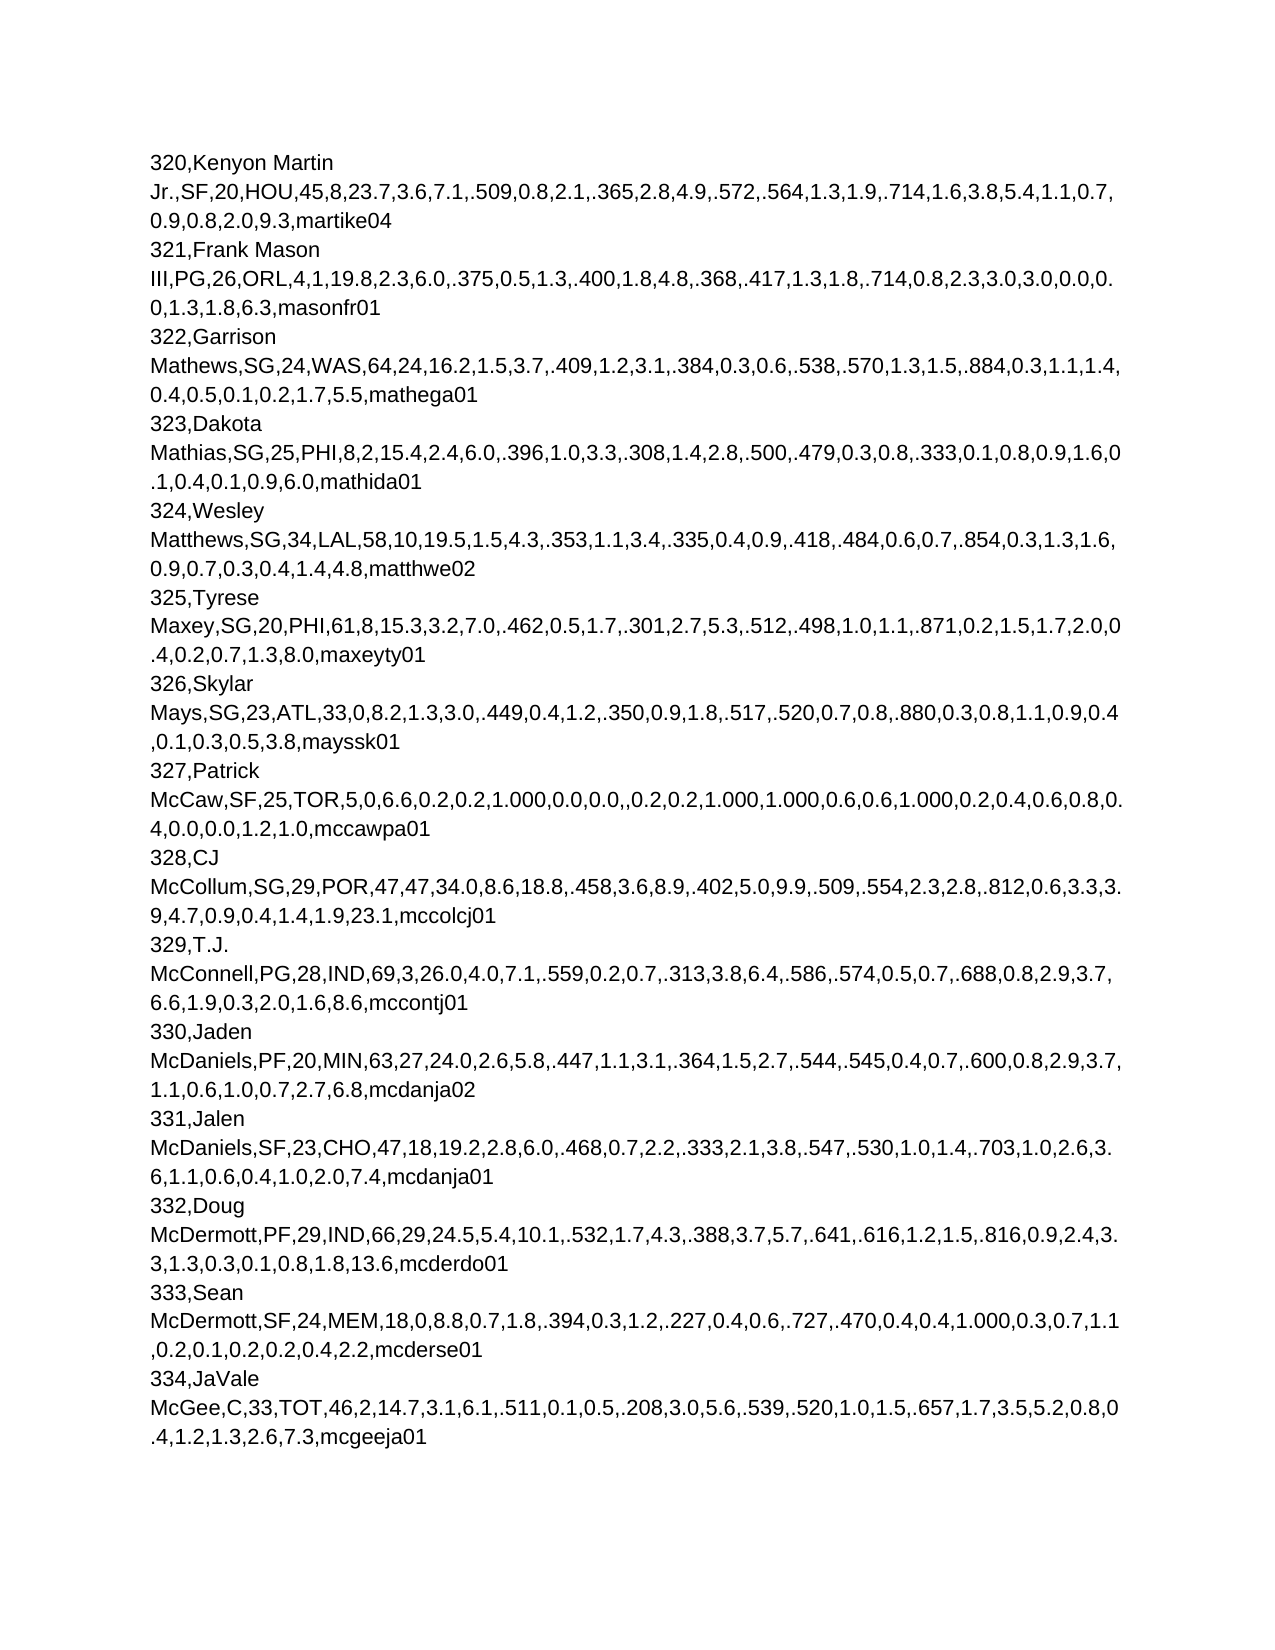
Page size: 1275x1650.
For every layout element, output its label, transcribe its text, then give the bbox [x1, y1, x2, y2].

text 329,T.J. McConnell,PG,28,IND,69,3,26.0,4.0,7.1,.559,0.2,0.7,.313,3.8,6.4,.586,.574,0.5,0.7,.688,0.8,2.9,3.7,6.6,1.9,0.3,2.0,1.6,8.6,mccontj01 [150, 932, 1125, 1015]
text 333,Sean McDermott,SF,24,MEM,18,0,8.8,0.7,1.8,.394,0.3,1.2,.227,0.4,0.6,.727,.470,0.4,0.4,1.000,0.3,0.7,1.1,0.2,0.1,0.2,0.2,0.4,2.2,mcderse01 [150, 1279, 1125, 1362]
text 334,JaVale McGee,C,33,TOT,46,2,14.7,3.1,6.1,.511,0.1,0.5,.208,3.0,5.6,.539,.520,1.0,1.5,.657,1.7,3.5,5.2,0.8,0.4,1.2,1.3,2.6,7.3,mcgeeja01 [150, 1366, 1125, 1449]
text 321,Frank Mason III,PG,26,ORL,4,1,19.8,2.3,6.0,.375,0.5,1.3,.400,1.8,4.8,.368,.417,1.3,1.8,.714,0.8,2.3,3.0,3.0,0.0,0.0,1.3,1.8,6.3,masonfr01 [150, 237, 1125, 320]
text 320,Kenyon Martin Jr.,SF,20,HOU,45,8,23.7,3.6,7.1,.509,0.8,2.1,.365,2.8,4.9,.572,.564,1.3,1.9,.714,1.6,3.8,5.4,1.1,0.7,0.9,0.8,2.0,9.3,martike04 [150, 150, 1125, 233]
text 328,CJ McCollum,SG,29,POR,47,47,34.0,8.6,18.8,.458,3.6,8.9,.402,5.0,9.9,.509,.554,2.3,2.8,.812,0.6,3.3,3.9,4.7,0.9,0.4,1.4,1.9,23.1,mccolcj01 [150, 845, 1125, 928]
text 325,Tyrese Maxey,SG,20,PHI,61,8,15.3,3.2,7.0,.462,0.5,1.7,.301,2.7,5.3,.512,.498,1.0,1.1,.871,0.2,1.5,1.7,2.0,0.4,0.2,0.7,1.3,8.0,maxeyty01 [150, 584, 1125, 667]
text 332,Doug McDermott,PF,29,IND,66,29,24.5,5.4,10.1,.532,1.7,4.3,.388,3.7,5.7,.641,.616,1.2,1.5,.816,0.9,2.4,3.3,1.3,0.3,0.1,0.8,1.8,13.6,mcderdo01 [150, 1192, 1125, 1276]
text 323,Dakota Mathias,SG,25,PHI,8,2,15.4,2.4,6.0,.396,1.0,3.3,.308,1.4,2.8,.500,.479,0.3,0.8,.333,0.1,0.8,0.9,1.6,0.1,0.4,0.1,0.9,6.0,mathida01 [150, 411, 1125, 494]
text 327,Patrick McCaw,SF,25,TOR,5,0,6.6,0.2,0.2,1.000,0.0,0.0,,0.2,0.2,1.000,1.000,0.6,0.6,1.000,0.2,0.4,0.6,0.8,0.4,0.0,0.0,1.2,1.0,mccawpa01 [150, 758, 1125, 841]
text 331,Jalen McDaniels,SF,23,CHO,47,18,19.2,2.8,6.0,.468,0.7,2.2,.333,2.1,3.8,.547,.530,1.0,1.4,.703,1.0,2.6,3.6,1.1,0.6,0.4,1.0,2.0,7.4,mcdanja01 [150, 1106, 1125, 1189]
text 326,Skylar Mays,SG,23,ATL,33,0,8.2,1.3,3.0,.449,0.4,1.2,.350,0.9,1.8,.517,.520,0.7,0.8,.880,0.3,0.8,1.1,0.9,0.4,0.1,0.3,0.5,3.8,mayssk01 [150, 671, 1125, 754]
text 322,Garrison Mathews,SG,24,WAS,64,24,16.2,1.5,3.7,.409,1.2,3.1,.384,0.3,0.6,.538,.570,1.3,1.5,.884,0.3,1.1,1.4,0.4,0.5,0.1,0.2,1.7,5.5,mathega01 [150, 324, 1125, 407]
text 330,Jaden McDaniels,PF,20,MIN,63,27,24.0,2.6,5.8,.447,1.1,3.1,.364,1.5,2.7,.544,.545,0.4,0.7,.600,0.8,2.9,3.7,1.1,0.6,1.0,0.7,2.7,6.8,mcdanja02 [150, 1019, 1125, 1102]
text 324,Wesley Matthews,SG,34,LAL,58,10,19.5,1.5,4.3,.353,1.1,3.4,.335,0.4,0.9,.418,.484,0.6,0.7,.854,0.3,1.3,1.6,0.9,0.7,0.3,0.4,1.4,4.8,matthwe02 [150, 497, 1125, 581]
